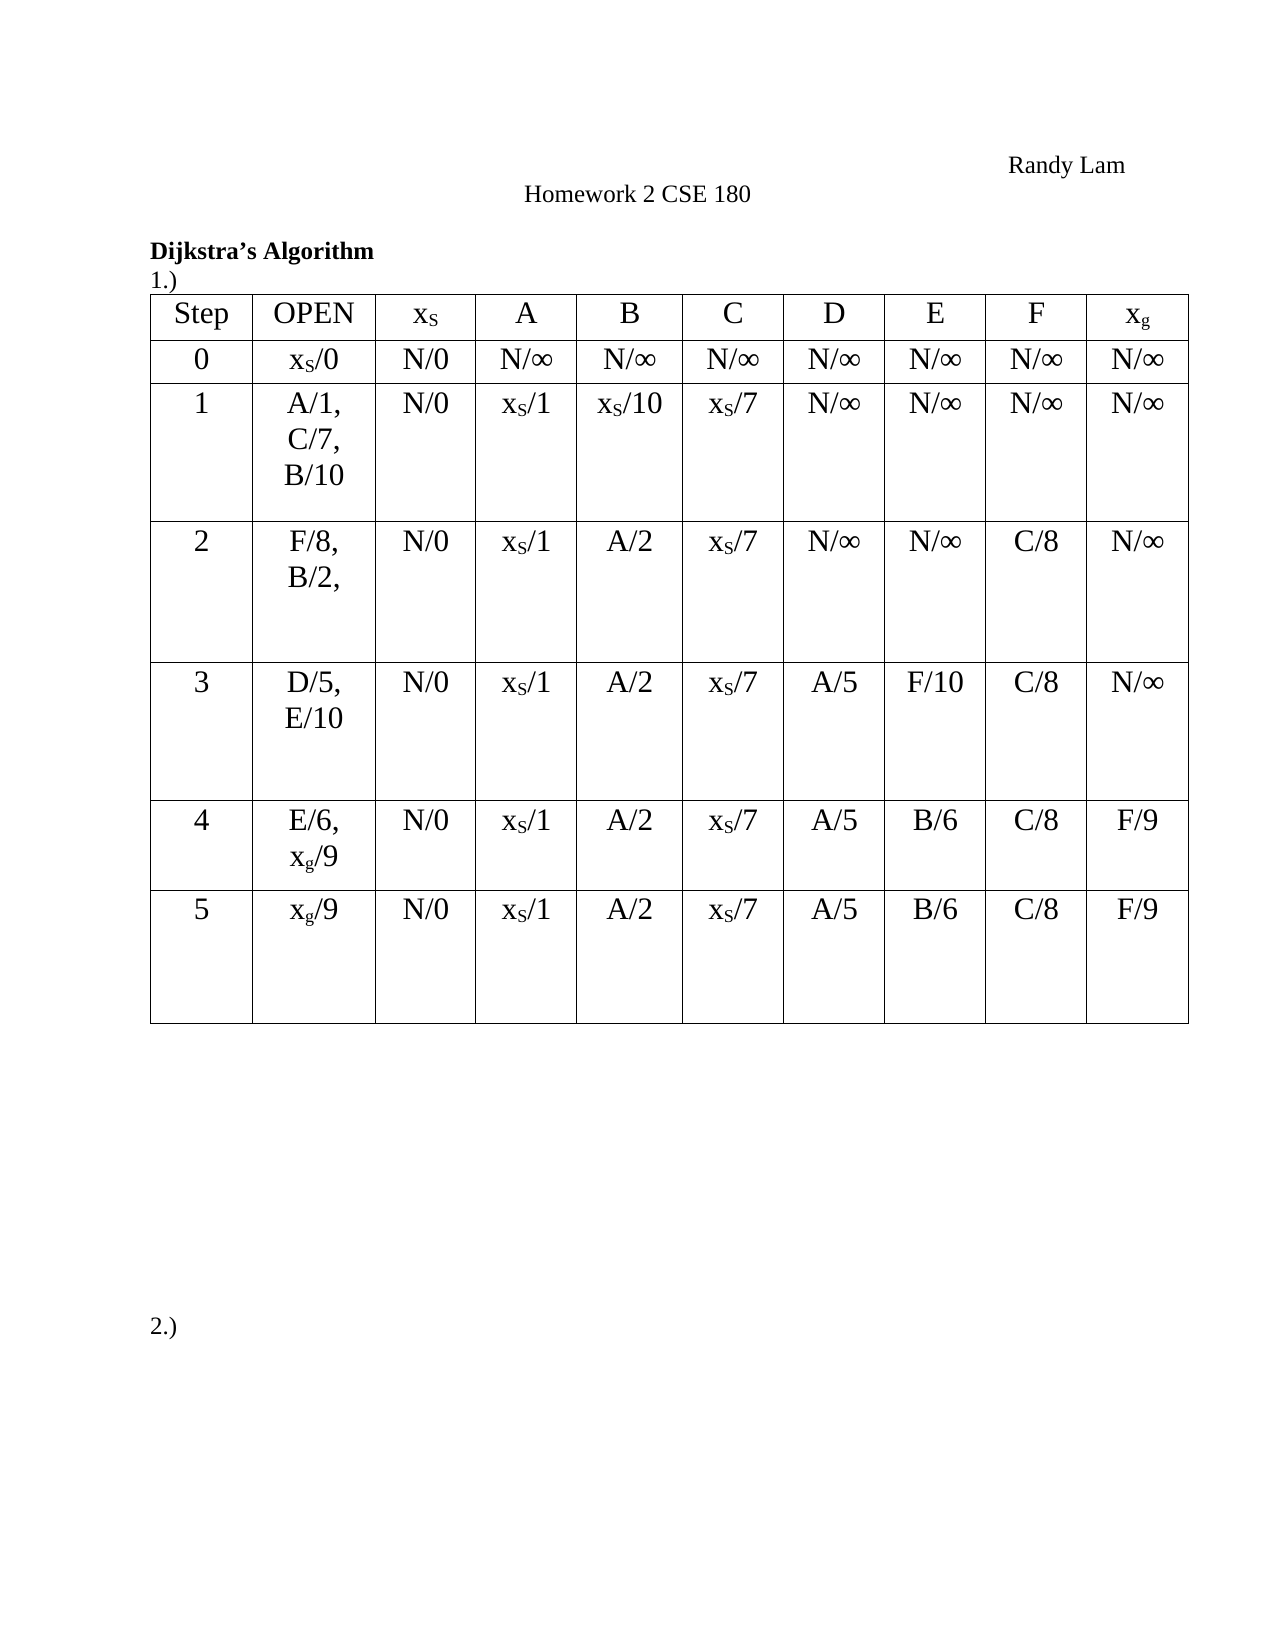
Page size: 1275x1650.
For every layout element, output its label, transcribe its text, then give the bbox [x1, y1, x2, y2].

table_cell 4 [151, 801, 252, 889]
table_cell N/0 [376, 341, 475, 383]
table_cell A/2 [577, 522, 682, 662]
table_cell xS/7 [683, 801, 783, 889]
table_cell A/2 [577, 801, 682, 889]
table_header C [683, 295, 783, 339]
table_cell C/8 [986, 663, 1086, 800]
table_cell B/6 [885, 891, 985, 1022]
table_cell N/∞ [577, 341, 682, 383]
table_cell xS/1 [476, 522, 576, 662]
table_cell N/0 [376, 801, 475, 889]
table_cell N/∞ [885, 384, 985, 521]
table_cell N/∞ [1087, 341, 1188, 383]
table_header F [986, 295, 1086, 339]
table_cell A/2 [577, 891, 682, 1022]
table_cell 1 [151, 384, 252, 521]
table_cell A/1, C/7, B/10 [253, 384, 375, 521]
table_cell C/8 [986, 522, 1086, 662]
text Homework 2 CSE 180 [150, 179, 1125, 207]
table_cell xg/9 [253, 891, 375, 1022]
table_cell C/8 [986, 801, 1086, 889]
table_cell xS/0 [253, 341, 375, 383]
table_cell xS/1 [476, 801, 576, 889]
table_header D [784, 295, 884, 339]
text 2.) [150, 1311, 1125, 1340]
table_cell C/8 [986, 891, 1086, 1022]
table_cell A/5 [784, 663, 884, 800]
table_cell xS/1 [476, 663, 576, 800]
table_cell N/∞ [784, 384, 884, 521]
table_header Step [151, 295, 252, 339]
table_header E [885, 295, 985, 339]
table_cell 3 [151, 663, 252, 800]
table_cell N/0 [376, 522, 475, 662]
table_cell xS/7 [683, 384, 783, 521]
table_cell A/5 [784, 801, 884, 889]
table_cell A/5 [784, 891, 884, 1022]
table_cell F/8, B/2, [253, 522, 375, 662]
table_cell xS/7 [683, 522, 783, 662]
table_cell N/∞ [986, 384, 1086, 521]
table_cell N/∞ [784, 341, 884, 383]
table_cell B/6 [885, 801, 985, 889]
table_cell N/∞ [986, 341, 1086, 383]
table_cell N/∞ [1087, 384, 1188, 521]
table_header B [577, 295, 682, 339]
table_cell F/9 [1087, 891, 1188, 1022]
table_cell xS/1 [476, 891, 576, 1022]
table_cell F/10 [885, 663, 985, 800]
table_cell N/∞ [683, 341, 783, 383]
table_cell F/9 [1087, 801, 1188, 889]
table_cell xS/10 [577, 384, 682, 521]
table_cell N/∞ [476, 341, 576, 383]
table_cell xS/7 [683, 663, 783, 800]
table_cell E/6, xg/9 [253, 801, 375, 889]
table_cell N/∞ [1087, 663, 1188, 800]
table_cell 0 [151, 341, 252, 383]
table_header xS [376, 295, 475, 339]
table_header OPEN [253, 295, 375, 339]
table_cell N/0 [376, 663, 475, 800]
text Randy Lam [150, 150, 1125, 179]
table_cell D/5, E/10 [253, 663, 375, 800]
table_header A [476, 295, 576, 339]
table_cell xS/1 [476, 384, 576, 521]
table_cell A/2 [577, 663, 682, 800]
table_cell 2 [151, 522, 252, 662]
table_cell N/∞ [784, 522, 884, 662]
text 1.) [150, 265, 1125, 294]
table_cell N/0 [376, 891, 475, 1022]
table_cell 5 [151, 891, 252, 1022]
table_cell N/∞ [1087, 522, 1188, 662]
table_cell N/∞ [885, 341, 985, 383]
text Dijkstra’s Algorithm [150, 236, 1125, 265]
table_cell N/∞ [885, 522, 985, 662]
table_cell xS/7 [683, 891, 783, 1022]
table_cell N/0 [376, 384, 475, 521]
table_header xg [1087, 295, 1188, 339]
